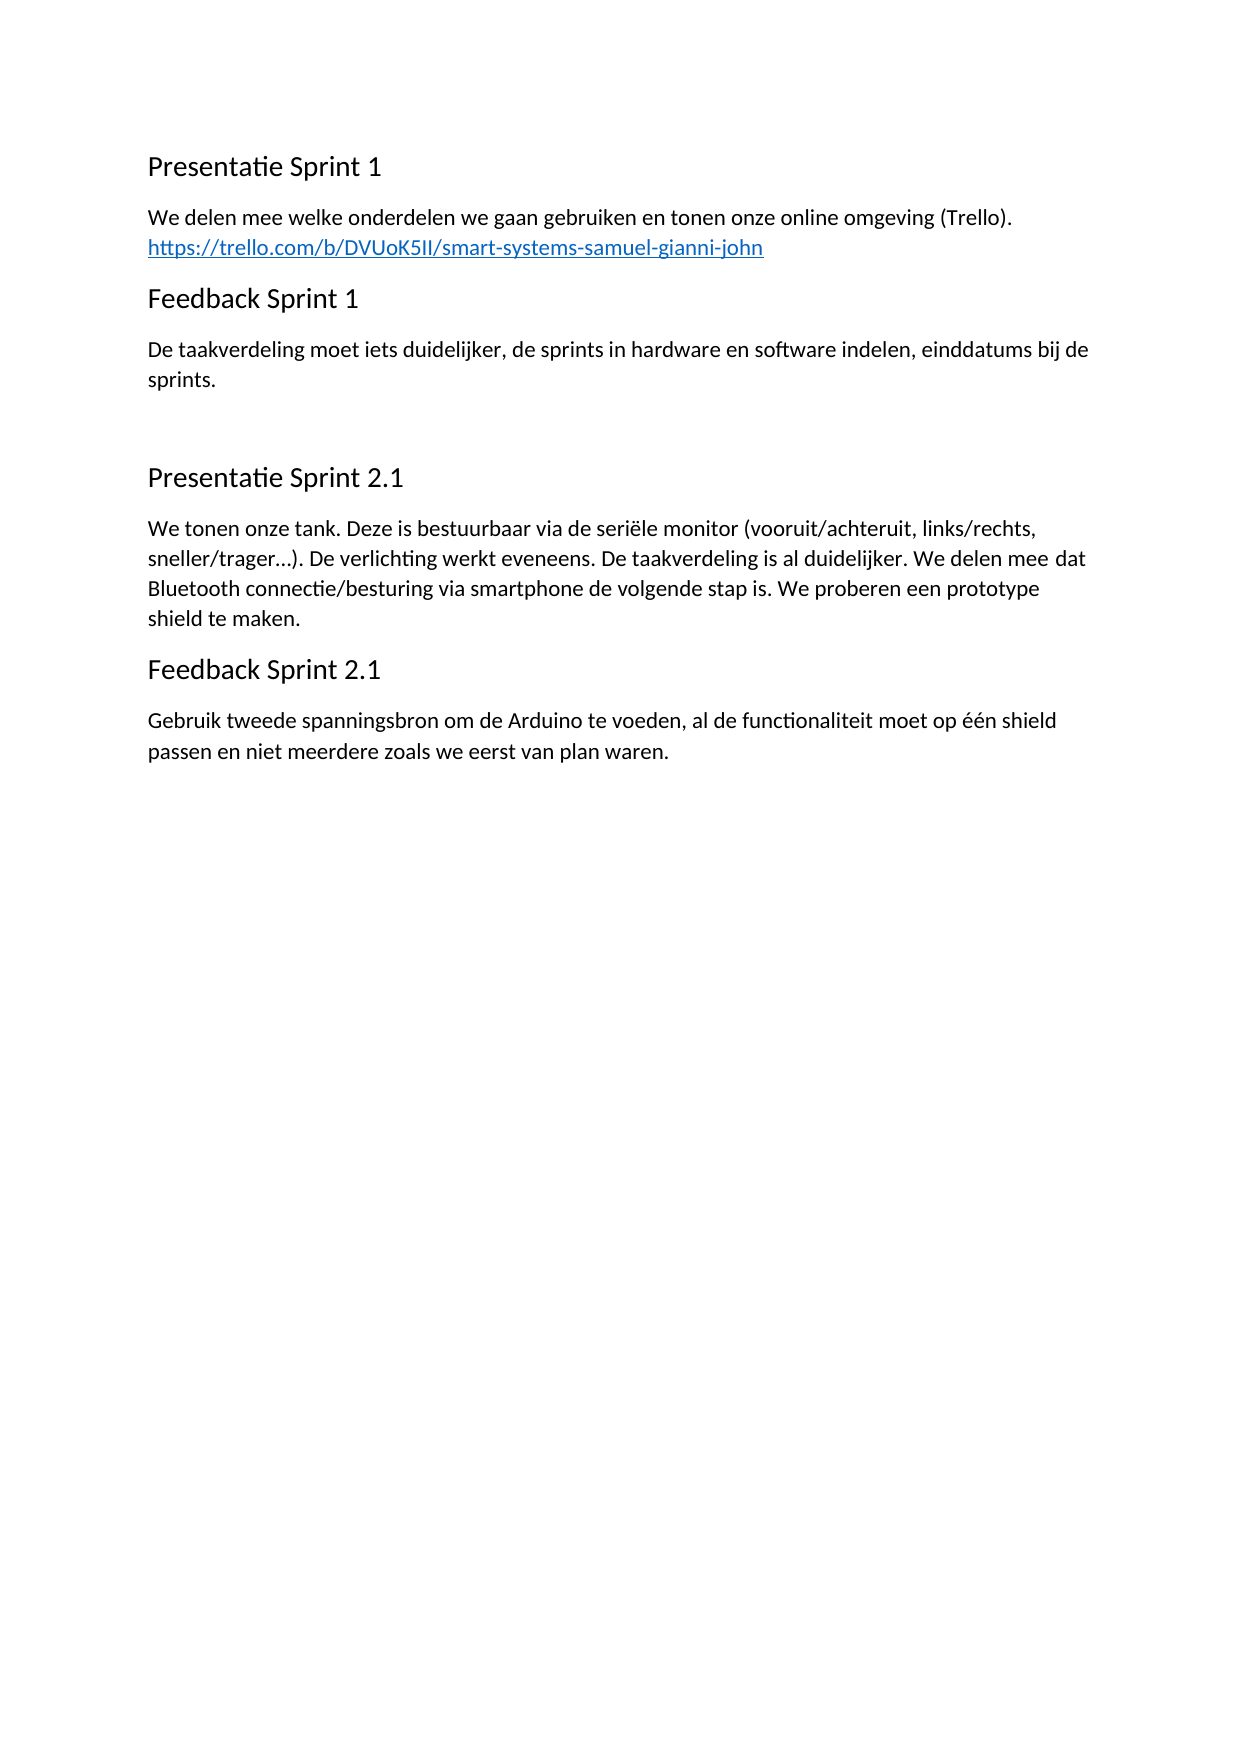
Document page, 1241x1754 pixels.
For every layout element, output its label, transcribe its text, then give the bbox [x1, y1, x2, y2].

text We tonen onze tank. Deze is bestuurbaar via de seriële monitor (vooruit/achteruit, links/rechts, sneller/trager…). De verlichting werkt eveneens. De taakverdeling is al duidelijker. We delen mee dat Bluetooth connectie/besturing via smartphone de volgende stap is. We proberen een prototype shield te maken. [148, 514, 1093, 633]
text Feedback Sprint 2.1 [148, 651, 1093, 687]
text Feedback Sprint 1 [148, 280, 1093, 315]
text De taakverdeling moet iets duidelijker, de sprints in hardware en software indelen, einddatums bij de sprints. [148, 335, 1093, 393]
text We delen mee welke onderdelen we gaan gebruiken en tonen onze online omgeving (Trello). https://trello.com/b/DVUoK5II/smart-systems-samuel-gianni-john [148, 203, 1093, 261]
text Gebruik tweede spanningsbron om de Arduino te voeden, al de functionaliteit moet op één shield passen en niet meerdere zoals we eerst van plan waren. [148, 707, 1093, 765]
text Presentatie Sprint 2.1 [148, 459, 1093, 494]
text Presentatie Sprint 1 [148, 148, 1093, 183]
